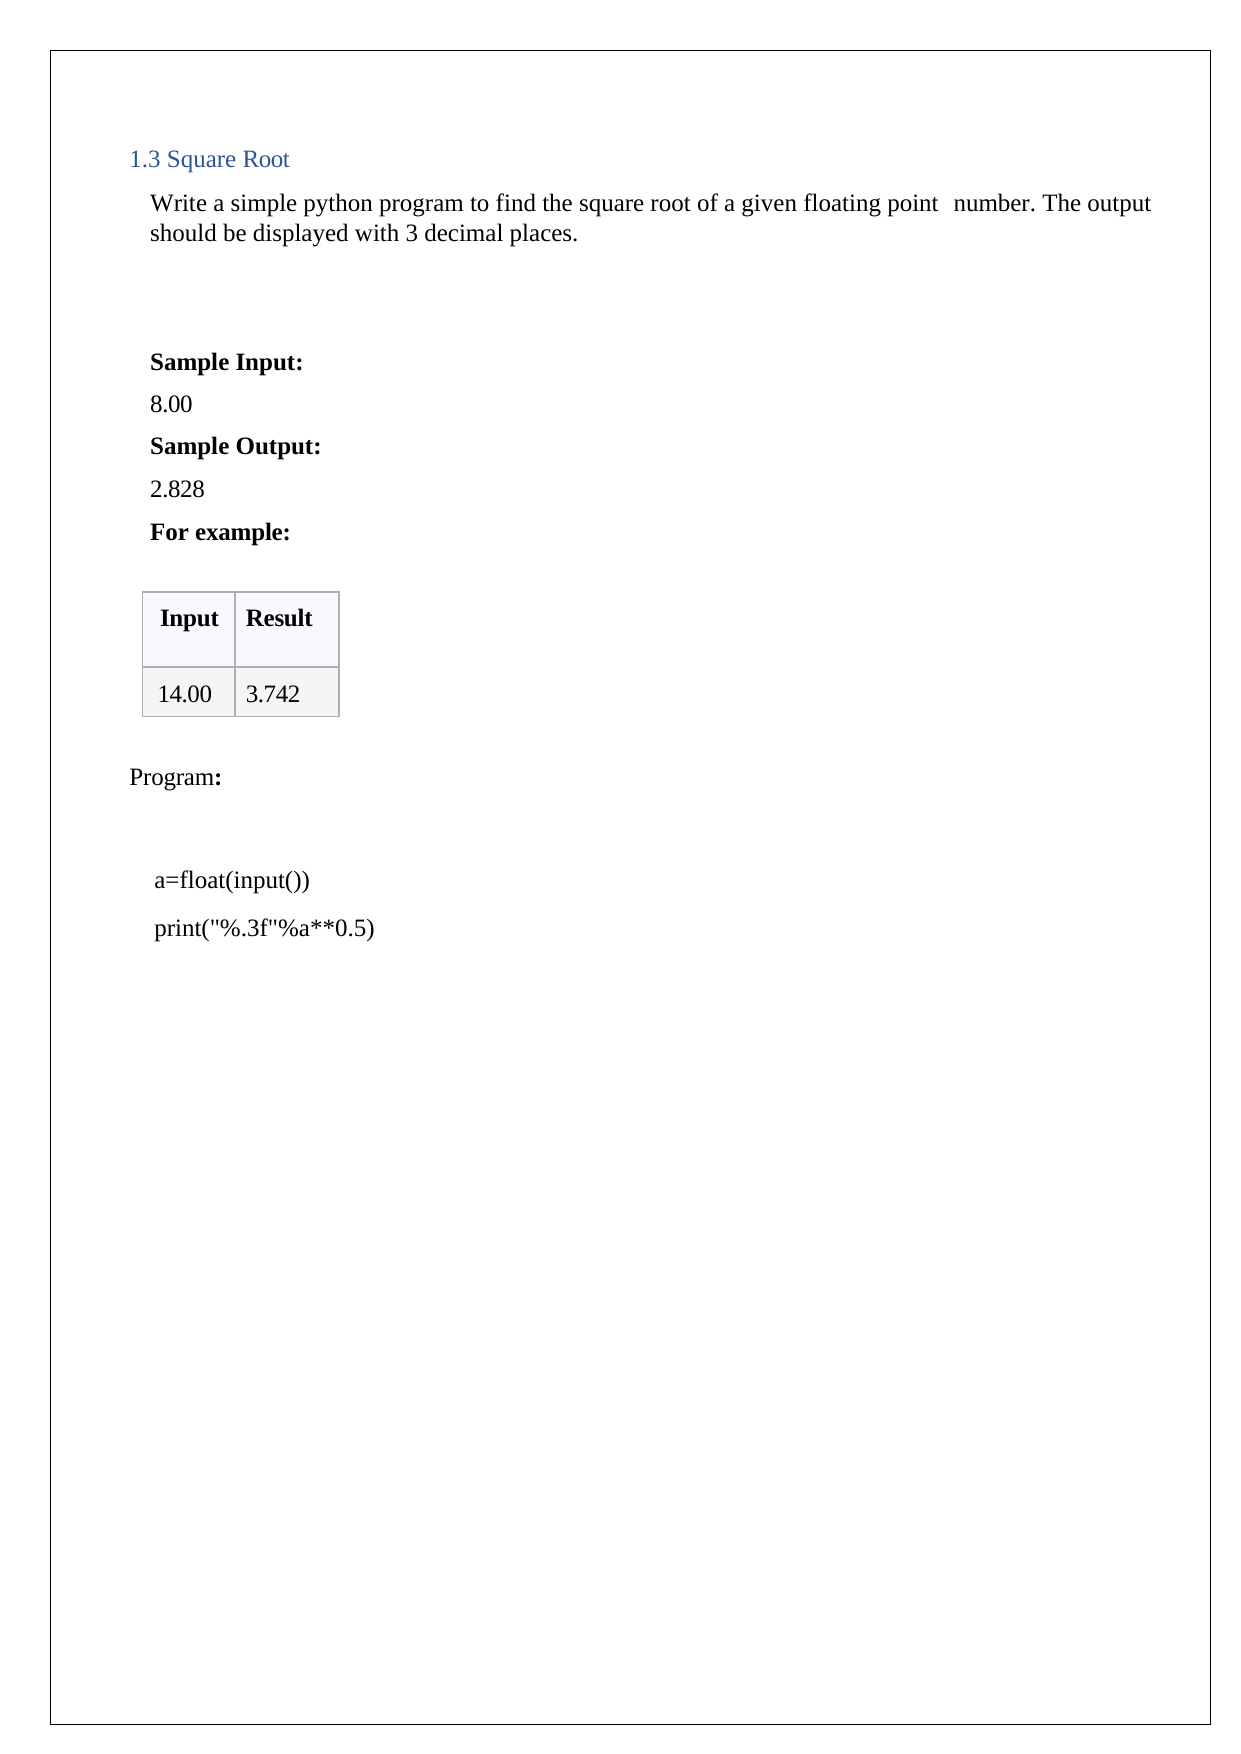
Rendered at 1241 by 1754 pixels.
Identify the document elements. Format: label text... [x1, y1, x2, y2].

text a=float(input()) [129, 866, 1210, 894]
text print("%.3f"%a**0.5) [129, 913, 1210, 942]
subtitle Program: [129, 762, 1210, 790]
text For example: [150, 517, 1210, 546]
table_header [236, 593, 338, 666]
text Sample Output: [150, 431, 391, 460]
text Sample Input: 8.00 [150, 347, 331, 418]
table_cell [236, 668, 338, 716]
text Write a simple python program to find the square root of a given floating point number. The output should be displayed with 3 decimal places. [150, 188, 1153, 247]
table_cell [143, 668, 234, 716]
text 2.828 [150, 474, 391, 503]
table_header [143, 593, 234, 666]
subtitle 1.3 Square Root [129, 144, 1210, 172]
